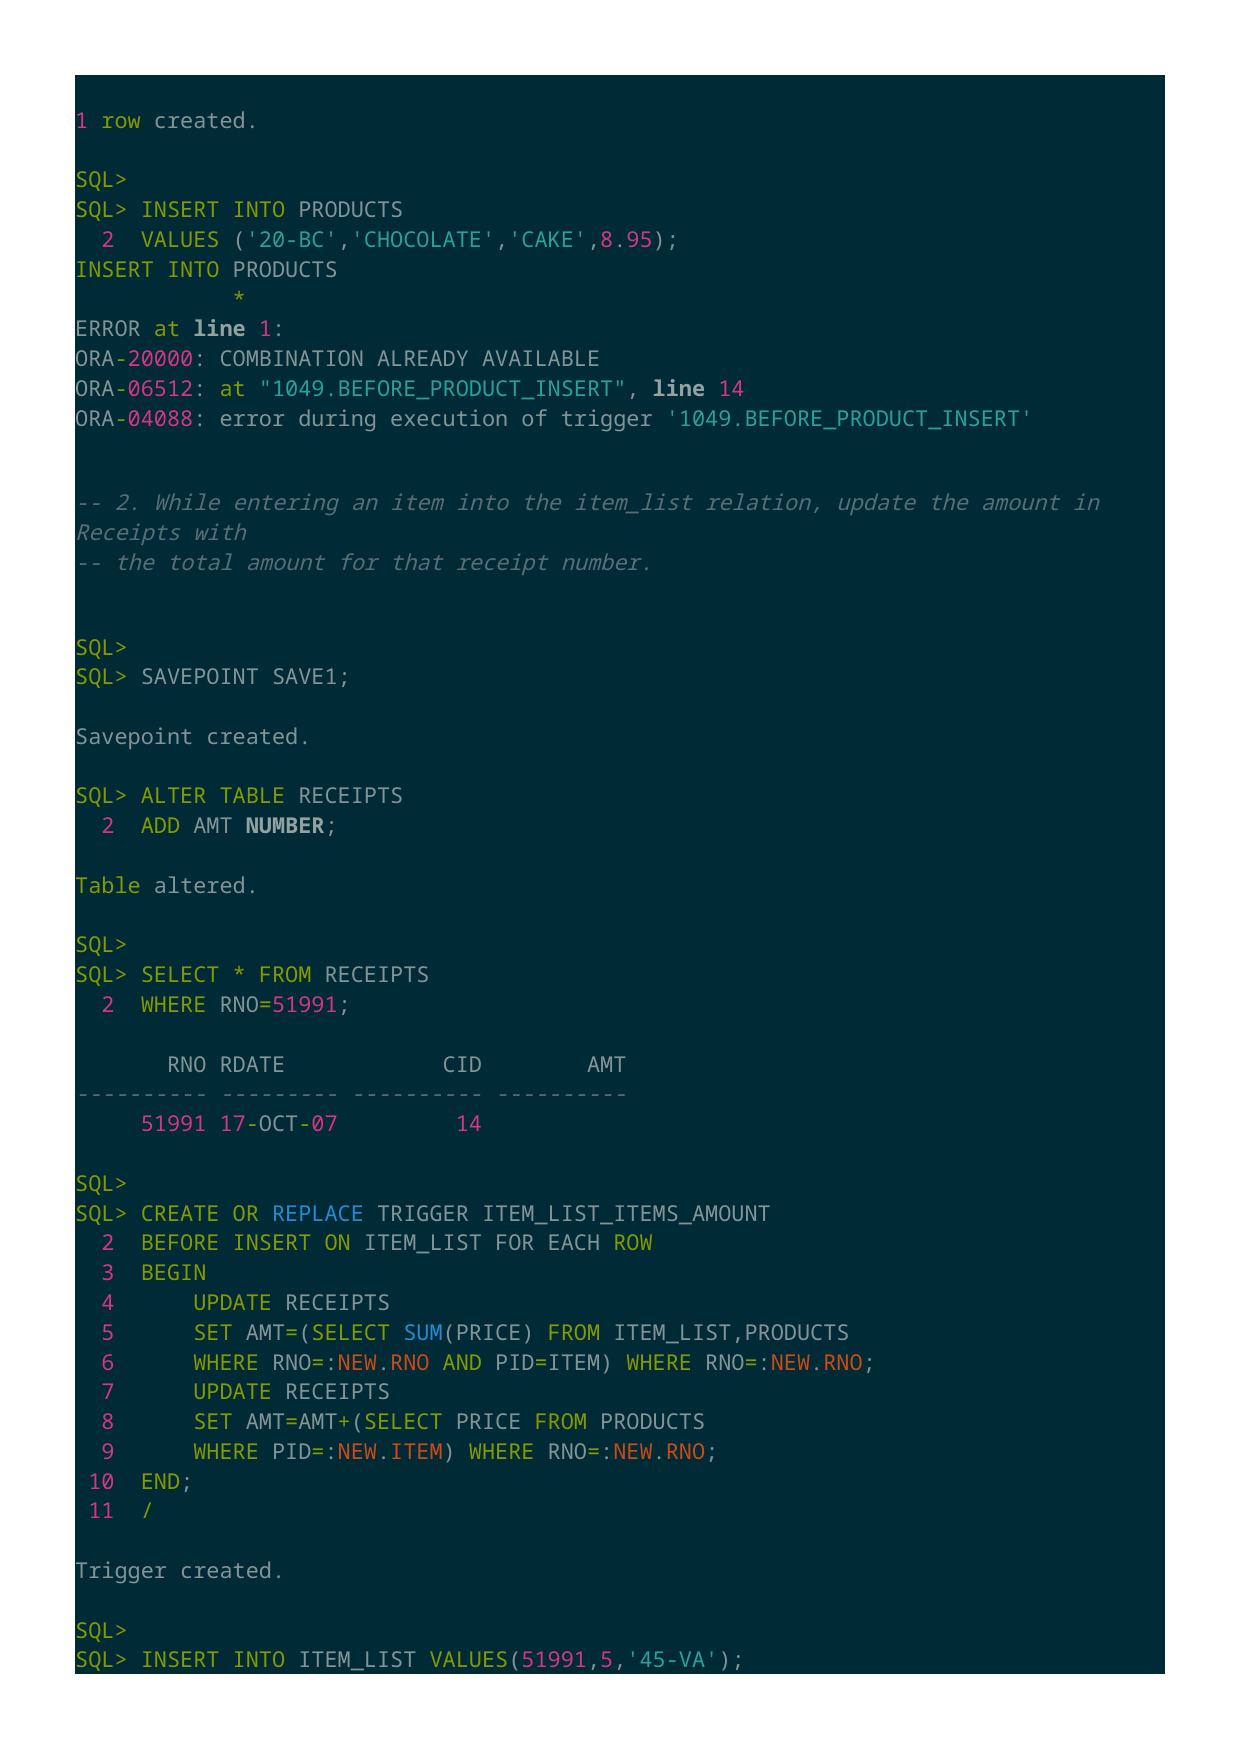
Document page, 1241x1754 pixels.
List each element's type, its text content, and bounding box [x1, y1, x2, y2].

text ERROR at line 1: [75, 313, 1165, 343]
text SQL> CREATE OR REPLACE TRIGGER ITEM_LIST_ITEMS_AMOUNT [75, 1197, 1165, 1227]
text 1 row created. [75, 105, 1165, 134]
text SQL> [75, 1614, 1165, 1644]
text 9 WHERE PID=:NEW.ITEM) WHERE RNO=:NEW.RNO; [75, 1436, 1165, 1466]
text SQL> SAVEPOINT SAVE1; [75, 661, 1165, 691]
text * [75, 283, 1165, 313]
text 2 BEFORE INSERT ON ITEM_LIST FOR EACH ROW [75, 1227, 1165, 1257]
text Table altered. [75, 870, 1165, 899]
text 6 WHERE RNO=:NEW.RNO AND PID=ITEM) WHERE RNO=:NEW.RNO; [75, 1346, 1165, 1376]
text SQL> [75, 929, 1165, 959]
text -- 2. While entering an item into the item_list relation, update the amount in Receipts with [75, 487, 1165, 547]
text ---------- --------- ---------- ---------- [75, 1078, 1165, 1108]
text -- the total amount for that receipt number. [75, 547, 1165, 577]
text SQL> INSERT INTO ITEM_LIST VALUES(51991,5,'45-VA'); [75, 1644, 1165, 1674]
text 11 / [75, 1495, 1165, 1525]
text 4 UPDATE RECEIPTS [75, 1287, 1165, 1317]
text 10 END; [75, 1466, 1165, 1495]
text SQL> [75, 631, 1165, 661]
text 2 ADD AMT NUMBER; [75, 810, 1165, 840]
text SQL> ALTER TABLE RECEIPTS [75, 780, 1165, 810]
text Trigger created. [75, 1555, 1165, 1585]
text SQL> [75, 1168, 1165, 1197]
text Savepoint created. [75, 721, 1165, 751]
text 7 UPDATE RECEIPTS [75, 1376, 1165, 1406]
text SQL> [75, 164, 1165, 194]
text 2 WHERE RNO=51991; [75, 989, 1165, 1019]
text INSERT INTO PRODUCTS [75, 254, 1165, 283]
text 51991 17-OCT-07 14 [75, 1108, 1165, 1138]
text 5 SET AMT=(SELECT SUM(PRICE) FROM ITEM_LIST,PRODUCTS [75, 1317, 1165, 1346]
text SQL> INSERT INTO PRODUCTS [75, 194, 1165, 224]
text ORA-06512: at "1049.BEFORE_PRODUCT_INSERT", line 14 [75, 373, 1165, 403]
text 3 BEGIN [75, 1257, 1165, 1287]
text 8 SET AMT=AMT+(SELECT PRICE FROM PRODUCTS [75, 1406, 1165, 1436]
text ORA-20000: COMBINATION ALREADY AVAILABLE [75, 343, 1165, 373]
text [75, 224, 1165, 254]
text ORA-04088: error during execution of trigger '1049.BEFORE_PRODUCT_INSERT' [75, 403, 1165, 432]
text RNO RDATE CID AMT [75, 1048, 1165, 1078]
text SQL> SELECT * FROM RECEIPTS [75, 959, 1165, 989]
